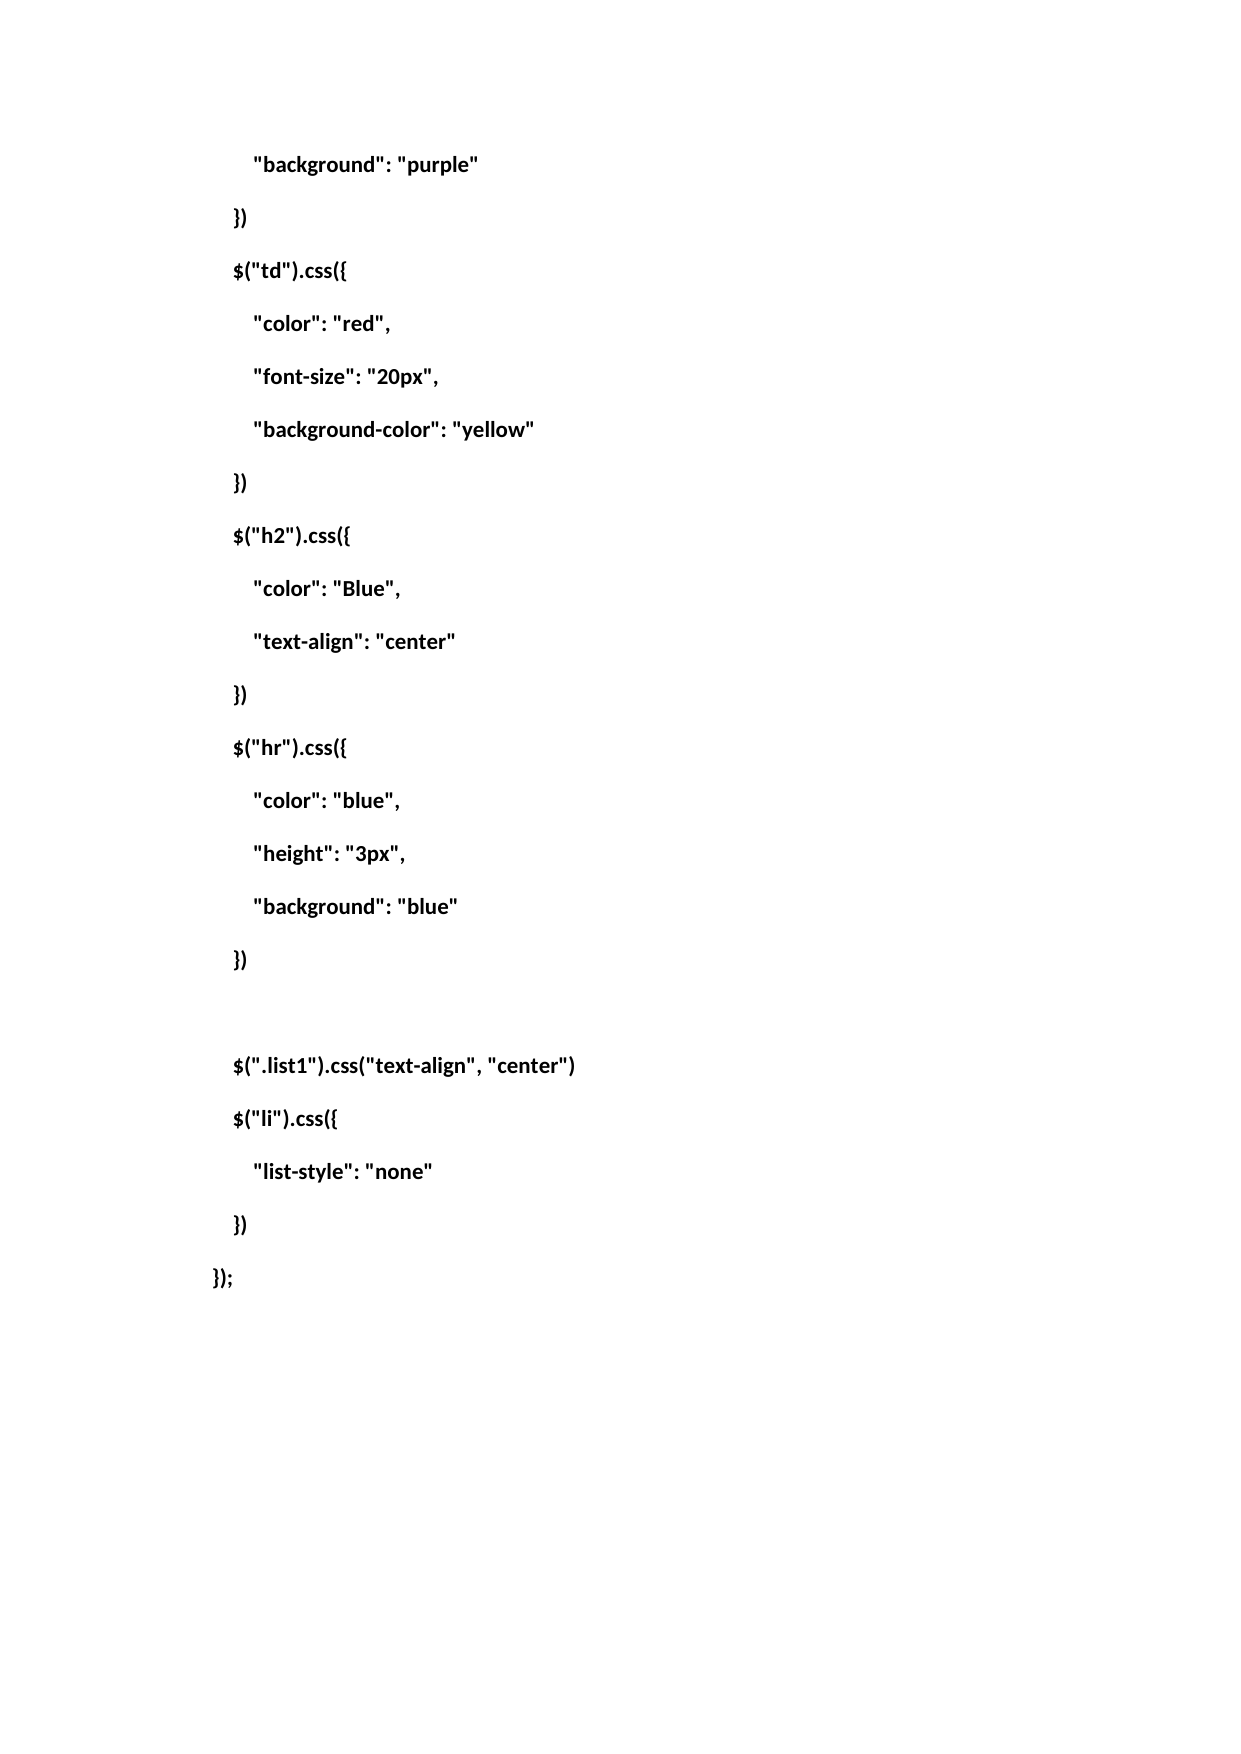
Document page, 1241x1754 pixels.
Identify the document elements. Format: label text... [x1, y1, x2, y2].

text "background": "blue" [150, 892, 1090, 920]
text "height": "3px", [150, 839, 1090, 867]
text "list-style": "none" [150, 1157, 1090, 1185]
text $("h2").css({ [150, 521, 1090, 549]
text "background": "purple" [150, 150, 1090, 178]
text "color": "blue", [150, 786, 1090, 814]
text $("li").css({ [150, 1104, 1090, 1132]
text }) [150, 945, 1090, 973]
text "background-color": "yellow" [150, 415, 1090, 443]
text "font-size": "20px", [150, 362, 1090, 390]
text $(".list1").css("text-align", "center") [150, 1051, 1090, 1079]
text }) [150, 680, 1090, 708]
text $("td").css({ [150, 256, 1090, 284]
text "text-align": "center" [150, 627, 1090, 655]
text $("hr").css({ [150, 733, 1090, 761]
text }); [150, 1263, 1090, 1291]
text }) [150, 203, 1090, 231]
text }) [150, 1210, 1090, 1238]
text }) [150, 468, 1090, 496]
text "color": "Blue", [150, 574, 1090, 602]
text "color": "red", [150, 309, 1090, 337]
